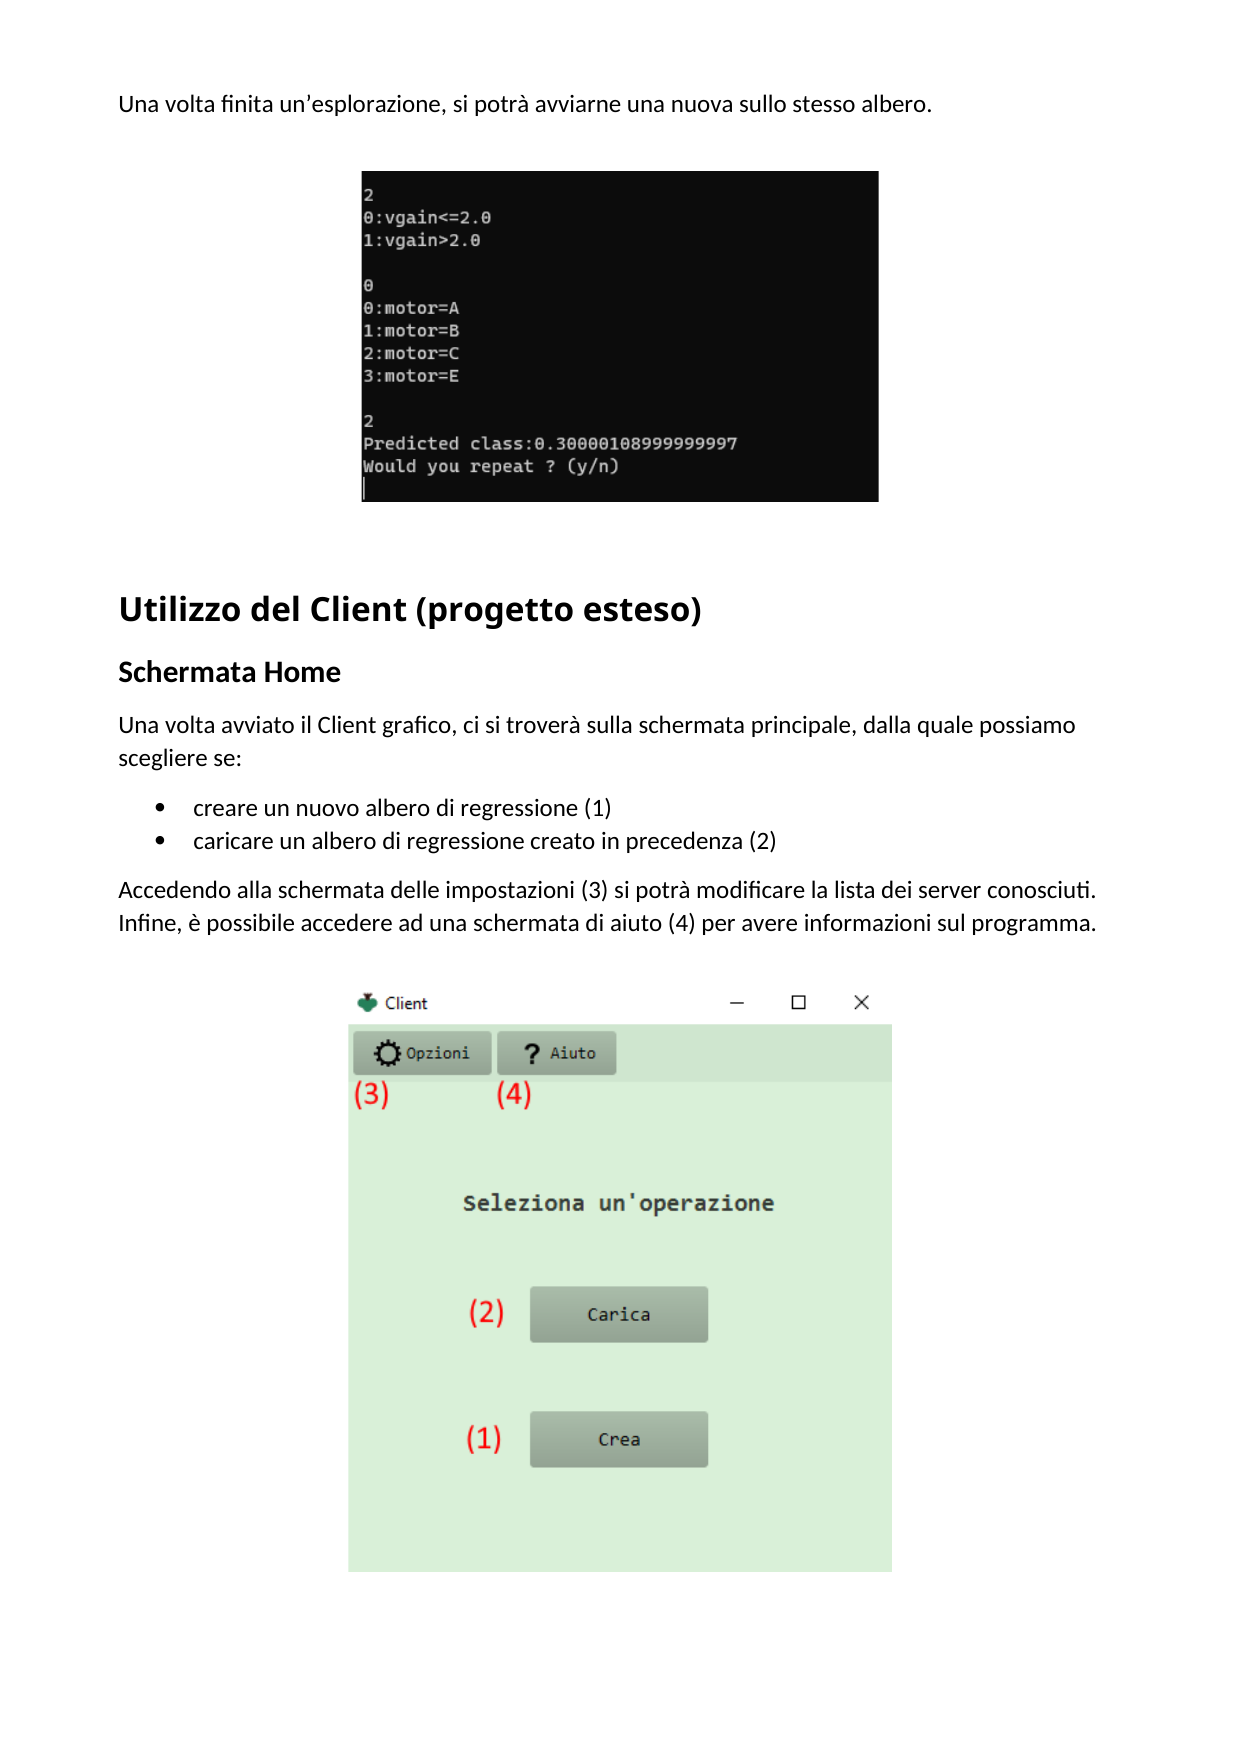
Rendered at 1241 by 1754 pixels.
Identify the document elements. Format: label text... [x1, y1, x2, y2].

text Accedendo alla schermata delle impostazioni (3) si potrà modificare la lista dei server conosciuti. Infine, è possibile accedere ad una schermata di aiuto (4) per avere informazioni sul programma. [118, 874, 1122, 968]
picture [361, 171, 879, 502]
list creare un nuovo albero di regressione (1) [156, 792, 1122, 822]
list caricare un albero di regressione creato in precedenza (2) [156, 825, 1122, 855]
text Schermata Home [118, 652, 1122, 690]
text Utilizzo del Client (progetto esteso) [118, 586, 1122, 631]
picture [348, 987, 892, 1572]
text Una volta finita un’esplorazione, si potrà avviarne una nuova sullo stesso albero. [118, 89, 1122, 119]
text Una volta avviato il Client grafico, ci si troverà sulla schermata principale, dalla quale possiamo scegliere se: [118, 709, 1122, 773]
